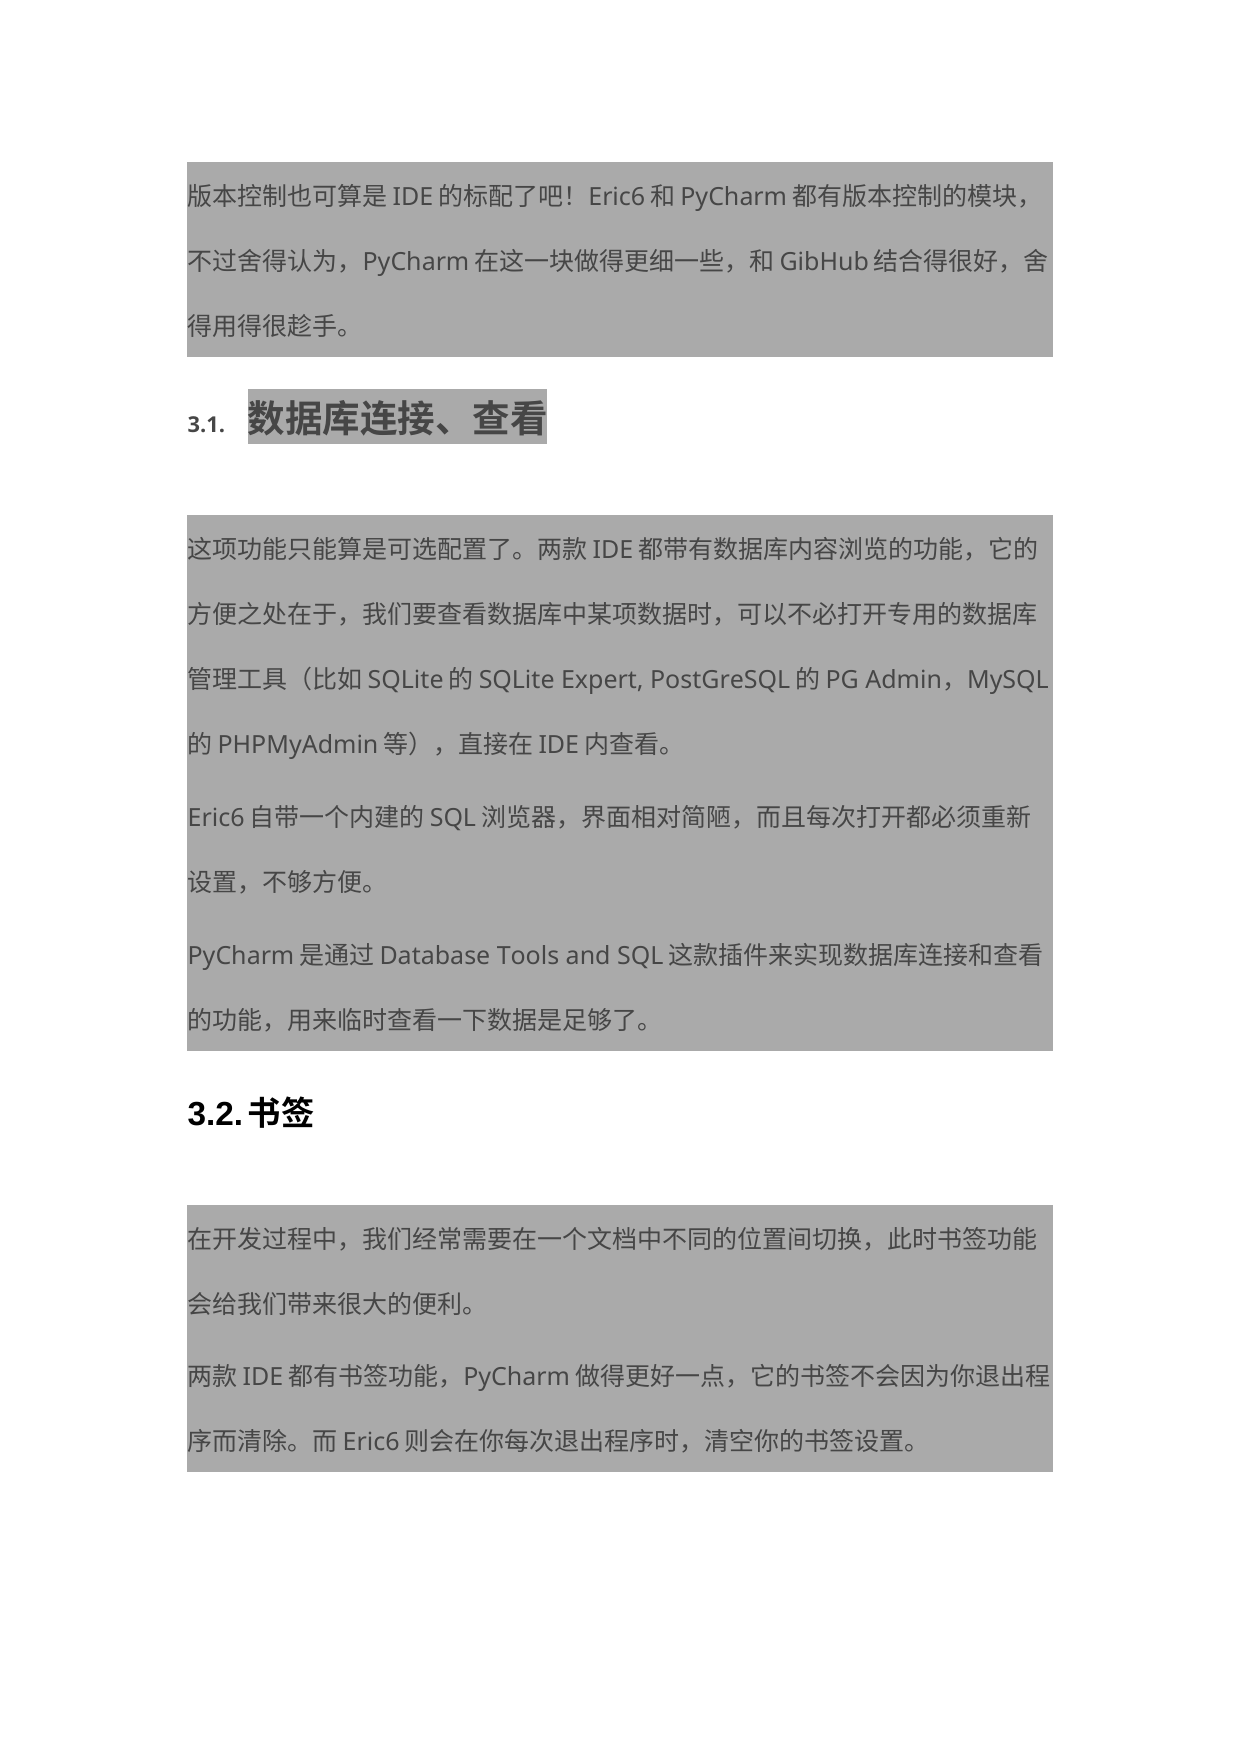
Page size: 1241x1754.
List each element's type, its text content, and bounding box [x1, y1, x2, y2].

text 这项功能只能算是可选配置了。两款IDE都带有数据库内容浏览的功能，它的方便之处在于，我们要查看数据库中某项数据时，可以不必打开专用的数据库管理工具（比如SQLite的SQLite Expert, PostGreSQL的PG Admin，MySQL的PHPMyAdmin等），直接在IDE内查看。 [187, 515, 1053, 775]
text PyCharm是通过Database Tools and SQL这款插件来实现数据库连接和查看的功能，用来临时查看一下数据是足够了。 [187, 921, 1053, 1051]
text 版本控制也可算是IDE的标配了吧！Eric6和PyCharm都有版本控制的模块，不过舍得认为，PyCharm在这一块做得更细一些，和GibHub结合得很好，舍得用得很趁手。 [187, 162, 1053, 357]
text 在开发过程中，我们经常需要在一个文档中不同的位置间切换，此时书签功能会给我们带来很大的便利。 [187, 1205, 1053, 1335]
subtitle 书签 [187, 1078, 1053, 1143]
subtitle 数据库连接、查看 [187, 384, 1053, 449]
text 两款IDE都有书签功能，PyCharm做得更好一点，它的书签不会因为你退出程序而清除。而Eric6则会在你每次退出程序时，清空你的书签设置。 [187, 1342, 1053, 1472]
text Eric6自带一个内建的SQL浏览器，界面相对简陋，而且每次打开都必须重新设置，不够方便。 [187, 783, 1053, 913]
